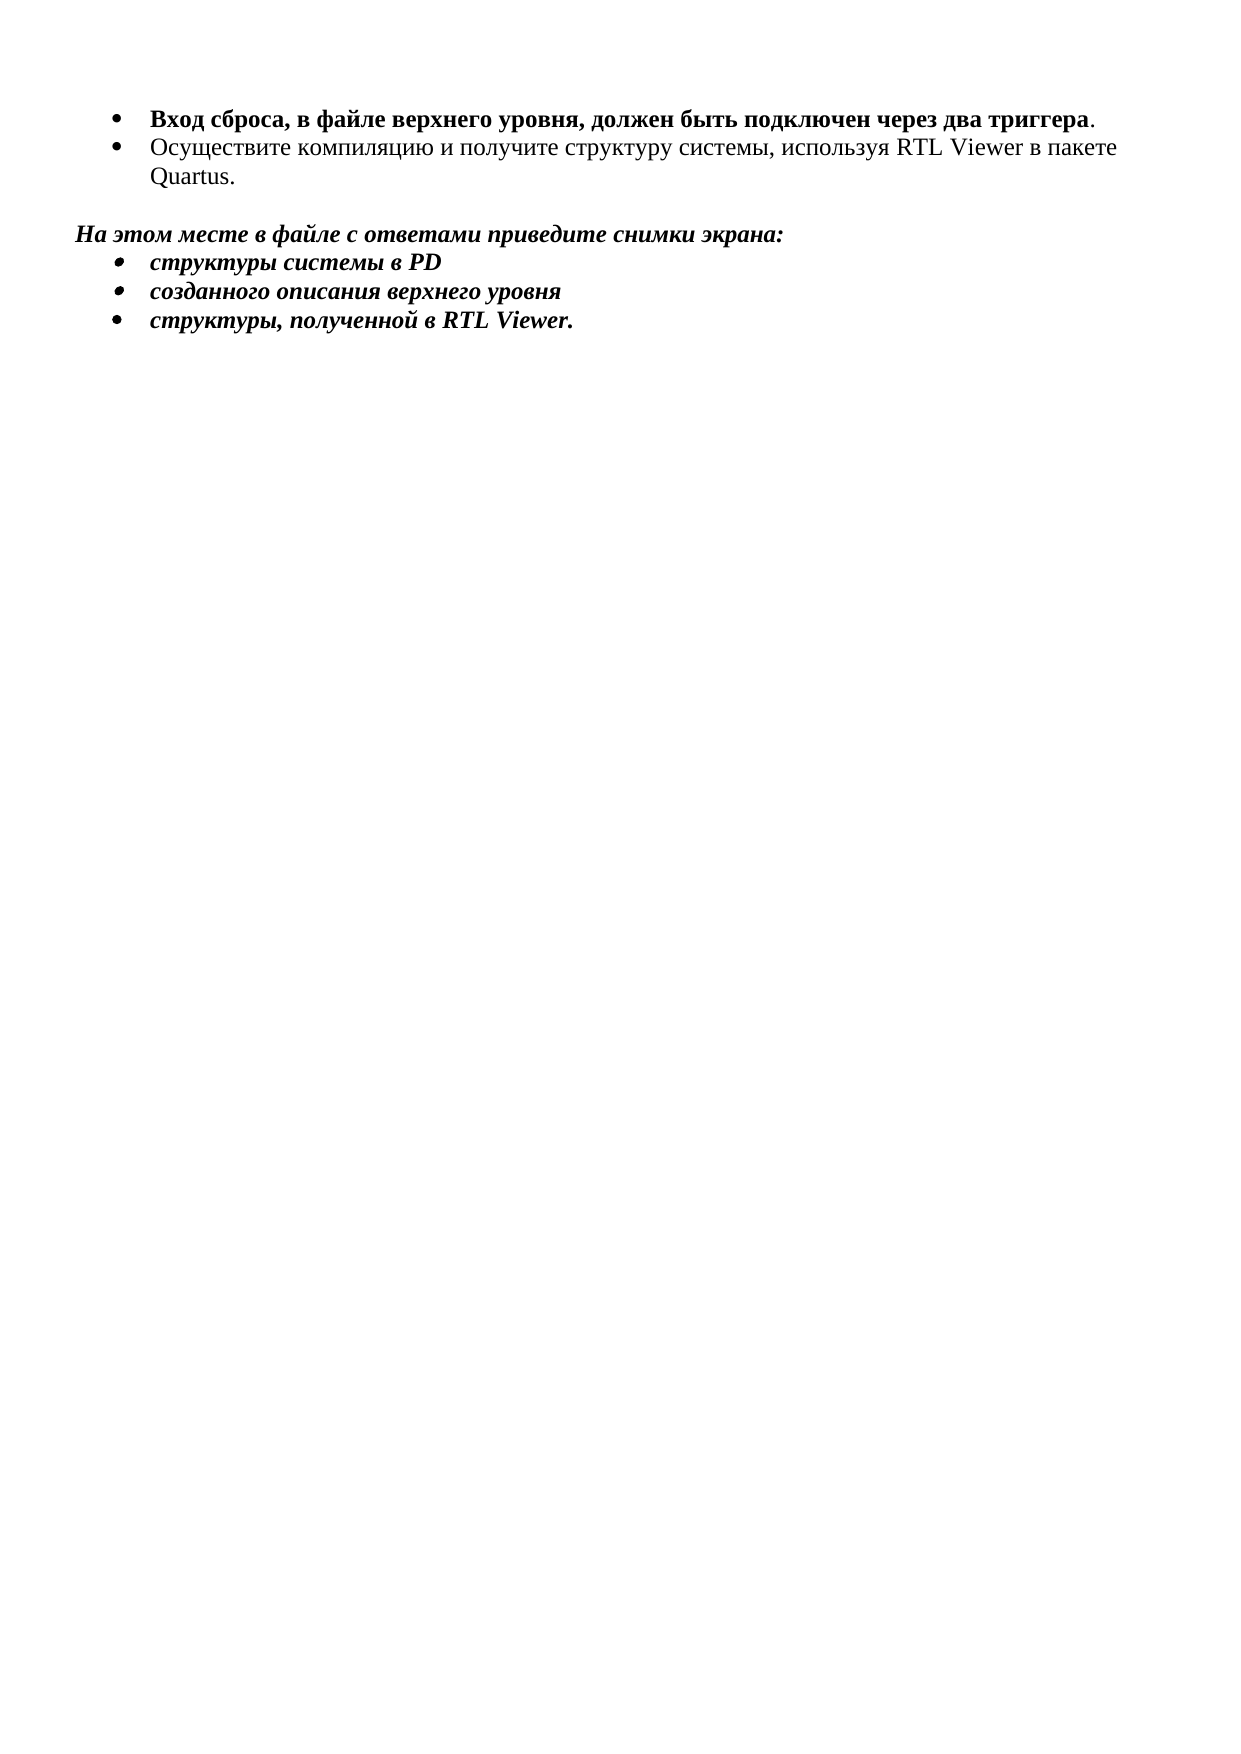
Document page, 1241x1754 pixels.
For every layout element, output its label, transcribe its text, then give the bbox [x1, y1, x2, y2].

text На этом месте в файле с ответами приведите снимки экрана: [75, 219, 1165, 247]
list структуры системы в PD [112, 247, 1165, 276]
list созданного описания верхнего уровня [112, 276, 1165, 305]
list структуры, полученной в RTL Viewer. [112, 305, 1165, 334]
list Вход сброса, в файле верхнего уровня, должен быть подключен через два триггера. [112, 104, 1165, 132]
list Осуществите компиляцию и получите структуру системы, используя RTL Viewer в пакете Quartus. [112, 132, 1165, 190]
